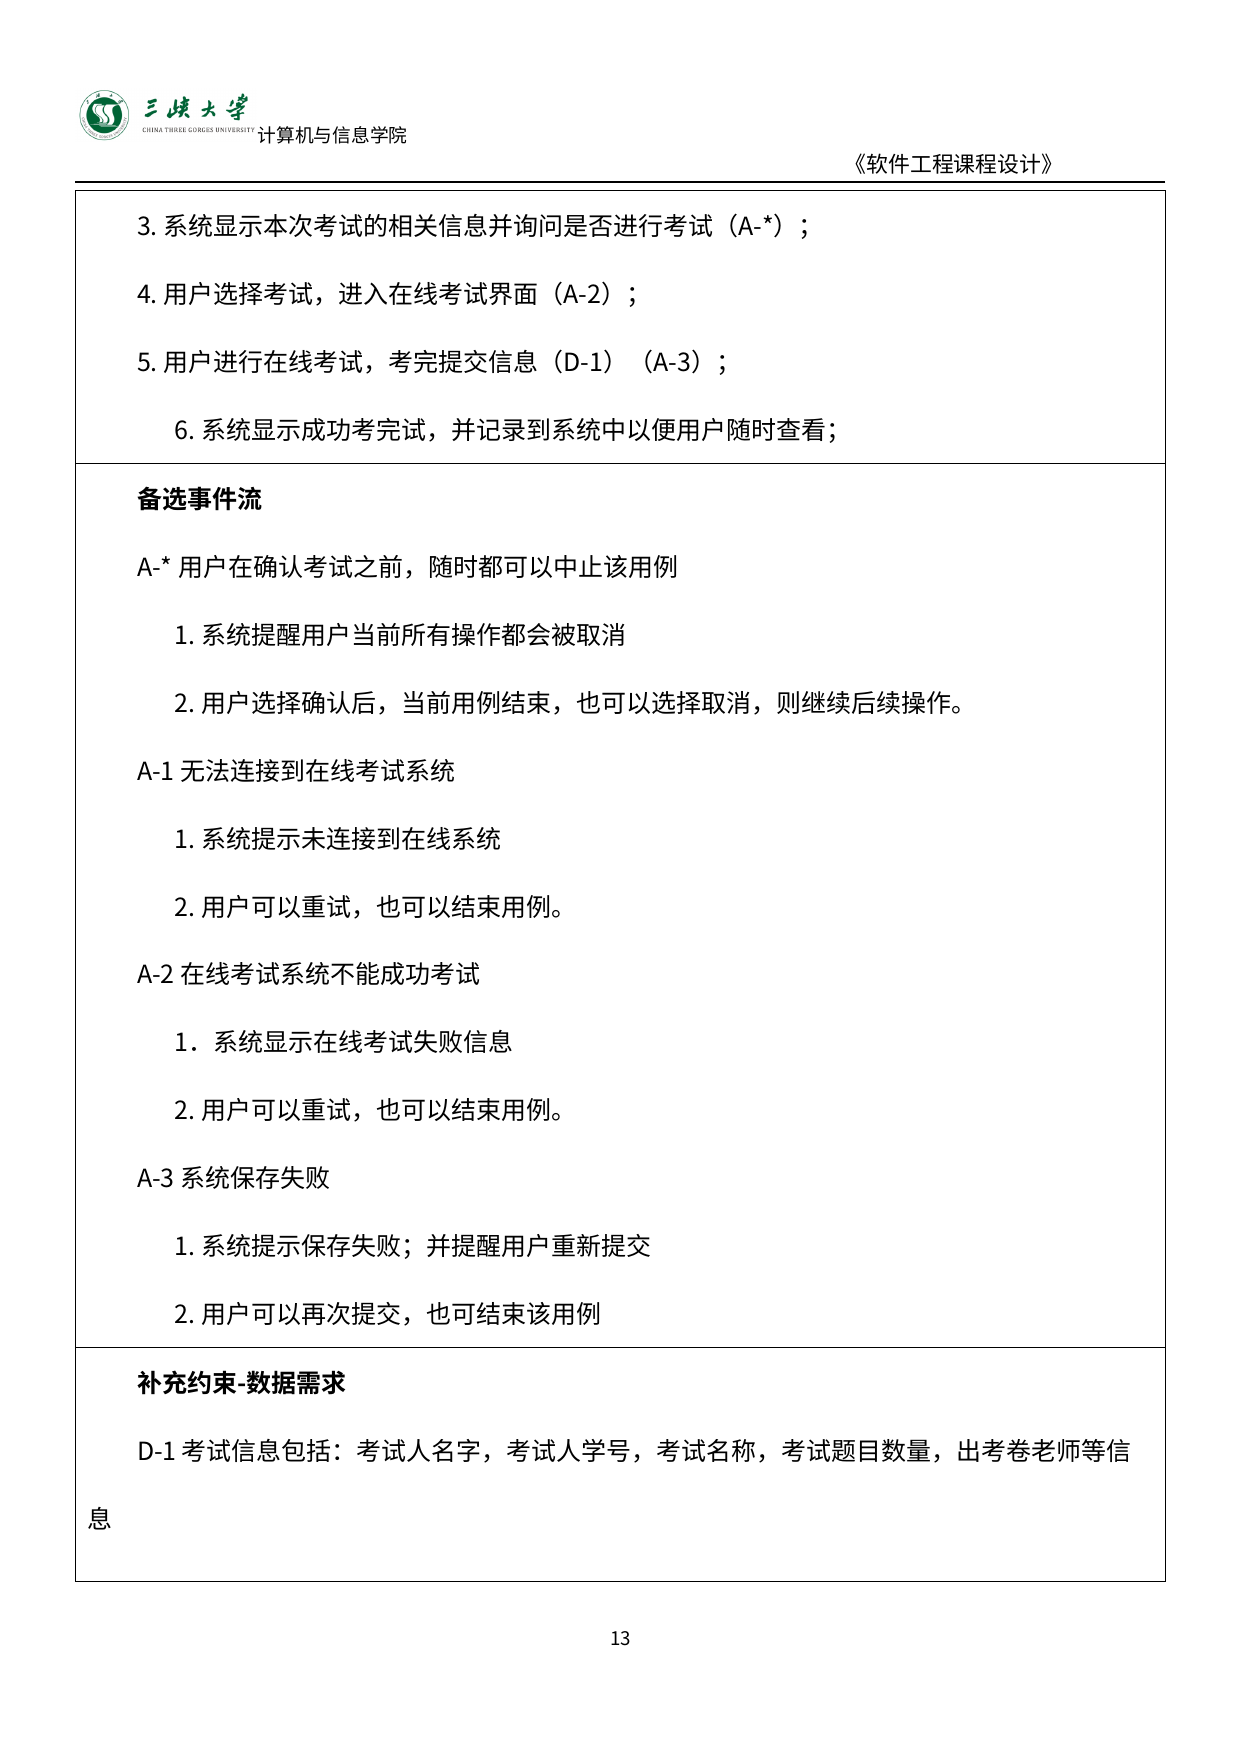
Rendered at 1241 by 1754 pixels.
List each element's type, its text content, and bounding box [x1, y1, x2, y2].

table_cell 备选事件流 A-* 用户在确认考试之前，随时都可以中止该用例 1. 系统提醒用户当前所有操作都会被取消 2. 用户选择确认后，当前用例结束，也可以选择取消，则继续后续操作。 A-1 无法连接到在线考试系统 1. 系统提示未连接到在线系统 2. 用户可以重试，也可以结束用例。 A-2 在线考试系统不能成功考试 1．系统显示在线考试失败信息 2. 用户可以重试，也可以结束用例。 A-3 系统保存失败 1. 系统提示保存失败；并提醒用户重新提交 2. 用户可以再次提交，也可结束该用例 [76, 464, 1165, 1347]
table_cell 补充约束-数据需求 D-1考试信息包括：考试人名字，考试人学号，考试名称，考试题目数量，出考卷老师等信息 补充约束-业务规则 （暂无） 补充约束-非功能性需求 （暂无） [76, 1348, 1165, 1581]
picture [75, 88, 258, 142]
